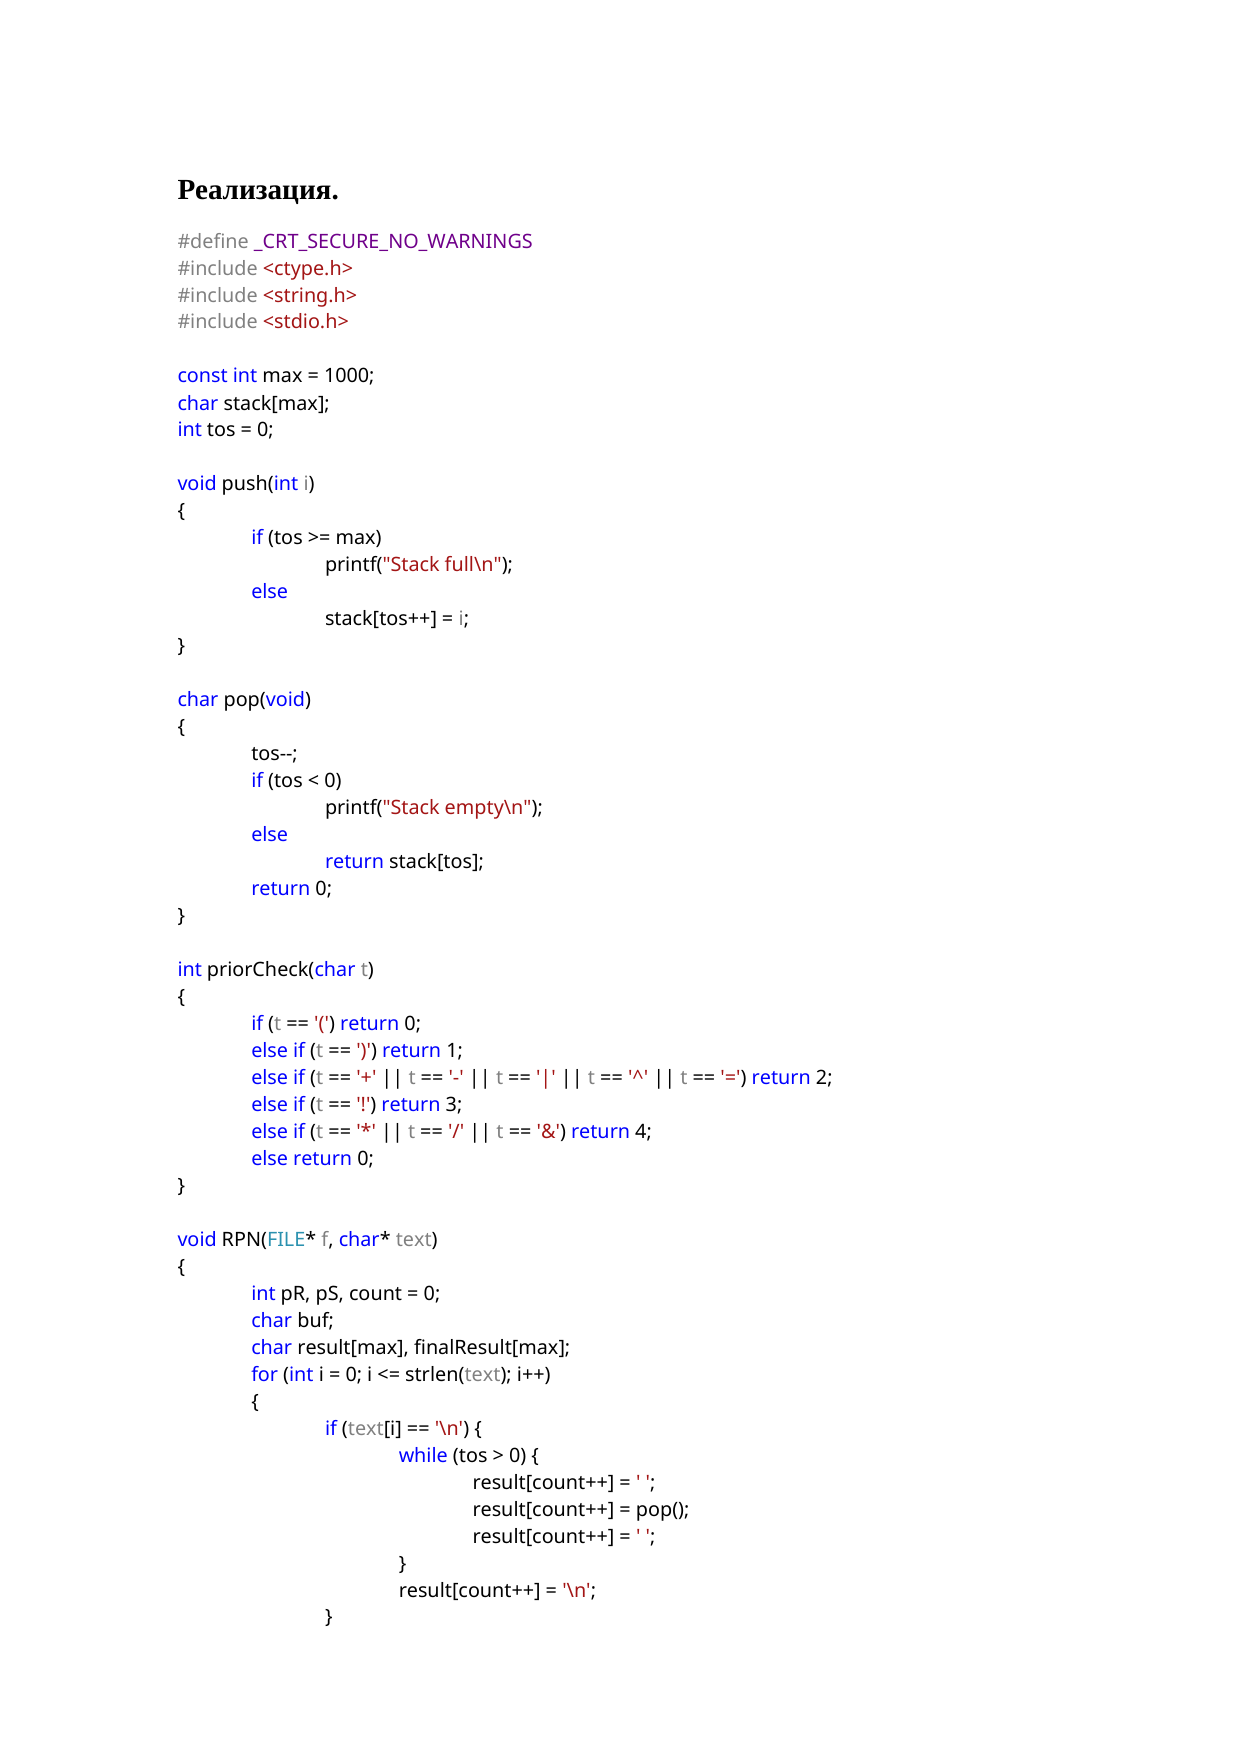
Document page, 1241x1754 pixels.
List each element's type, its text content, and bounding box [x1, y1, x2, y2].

text int tos = 0; [177, 416, 1152, 443]
text printf("Stack empty\n"); [177, 793, 1152, 820]
text else [177, 820, 1152, 847]
text } [177, 632, 1152, 658]
text { [177, 982, 1152, 1009]
text #define _CRT_SECURE_NO_WARNINGS [177, 227, 1152, 254]
text for (int i = 0; i <= strlen(text); i++) [177, 1360, 1152, 1387]
text else if (t == '*' || t == '/' || t == '&') return 4; [177, 1117, 1152, 1144]
text if (tos < 0) [177, 766, 1152, 793]
text return stack[tos]; [177, 847, 1152, 874]
text result[count++] = pop(); [177, 1495, 1152, 1522]
text void push(int i) [177, 470, 1152, 497]
text printf("Stack full\n"); [177, 551, 1152, 578]
text char buf; [177, 1306, 1152, 1333]
text char result[max], finalResult[max]; [177, 1333, 1152, 1360]
text else if (t == '+' || t == '-' || t == '|' || t == '^' || t == '=') return 2; [177, 1063, 1152, 1090]
text void RPN(FILE* f, char* text) [177, 1225, 1152, 1252]
text const int max = 1000; [177, 362, 1152, 389]
text return 0; [177, 874, 1152, 901]
text result[count++] = '\n'; [177, 1576, 1152, 1603]
text result[count++] = ' '; [177, 1468, 1152, 1495]
text Реализация. [177, 172, 1137, 206]
text tos--; [177, 739, 1152, 766]
text { [177, 497, 1152, 524]
text else [177, 578, 1152, 604]
text if (text[i] == '\n') { [177, 1414, 1152, 1441]
text int priorCheck(char t) [177, 955, 1152, 982]
text else return 0; [177, 1144, 1152, 1171]
text else if (t == '!') return 3; [177, 1090, 1152, 1117]
text #include <string.h> [177, 281, 1152, 308]
text { [177, 712, 1152, 739]
text { [177, 1252, 1152, 1279]
text else if (t == ')') return 1; [177, 1036, 1152, 1063]
text int pR, pS, count = 0; [177, 1279, 1152, 1306]
text } [177, 1549, 1152, 1576]
text stack[tos++] = i; [177, 604, 1152, 632]
text } [177, 1603, 1152, 1630]
text #include <stdio.h> [177, 308, 1152, 335]
text { [177, 1387, 1152, 1414]
text } [177, 901, 1152, 928]
text if (t == '(') return 0; [177, 1009, 1152, 1036]
text if (tos >= max) [177, 524, 1152, 551]
text while (tos > 0) { [177, 1441, 1152, 1468]
text #include <ctype.h> [177, 254, 1152, 281]
text char pop(void) [177, 686, 1152, 712]
text } [177, 1171, 1152, 1198]
text char stack[max]; [177, 389, 1152, 416]
text result[count++] = ' '; [177, 1522, 1152, 1549]
